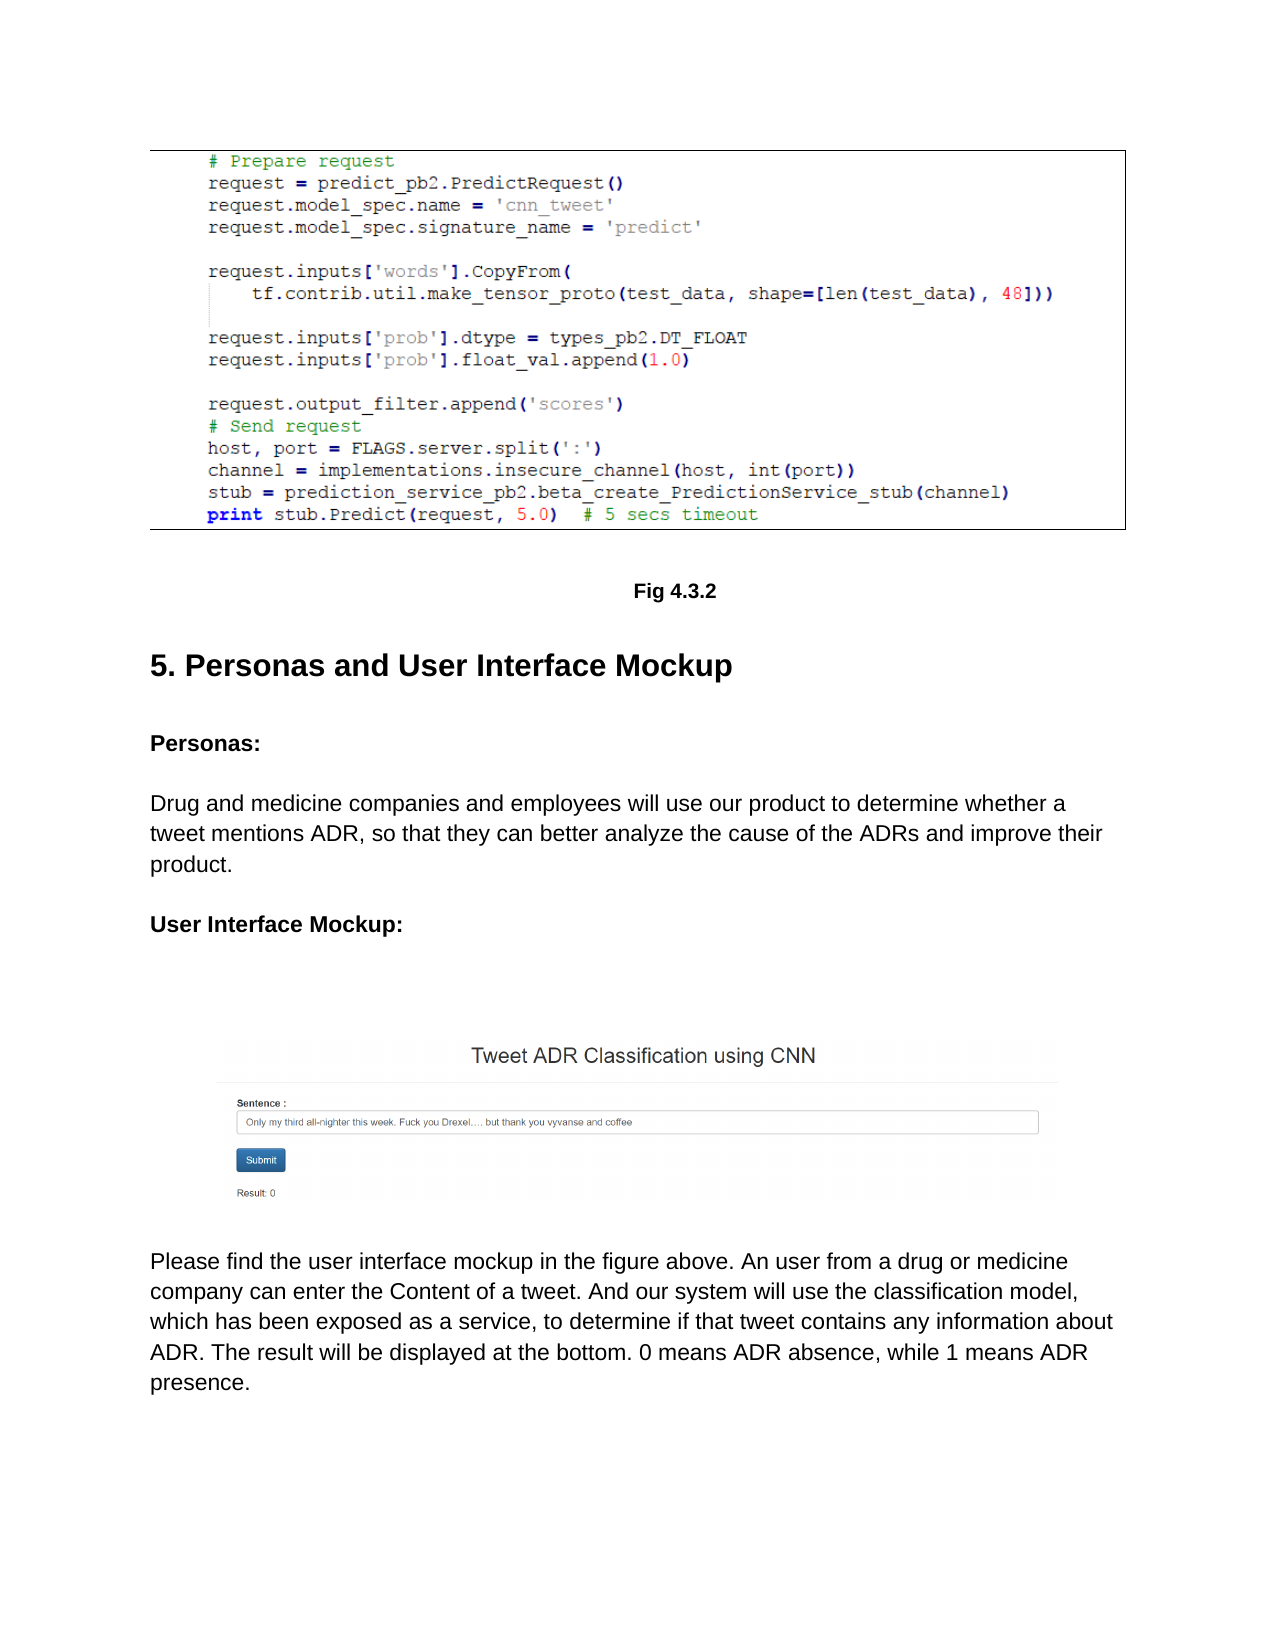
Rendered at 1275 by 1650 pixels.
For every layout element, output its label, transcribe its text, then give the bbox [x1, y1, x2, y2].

text Personas: [150, 730, 1125, 756]
text Fig 4.3.2 [225, 578, 1125, 602]
text Drug and medicine companies and employees will use our product to determine whether a tweet mentions ADR, so that they can better analyze the cause of the ADRs and improve their product. [150, 790, 1125, 877]
picture [200, 151, 1075, 529]
text 5. Personas and User Interface Mockup [150, 647, 1125, 683]
text Please find the user interface mockup in the figure above. An user from a drug or medicine company can enter the Content of a tweet. And our system will use the classification model, which has been exposed as a service, to determine if that tweet contains any information about ADR. The result will be displayed at the bottom. 0 means ADR absence, while 1 means ADR presence. [150, 1248, 1125, 1395]
picture [216, 1031, 1059, 1214]
text User Interface Mockup: [150, 911, 1125, 937]
